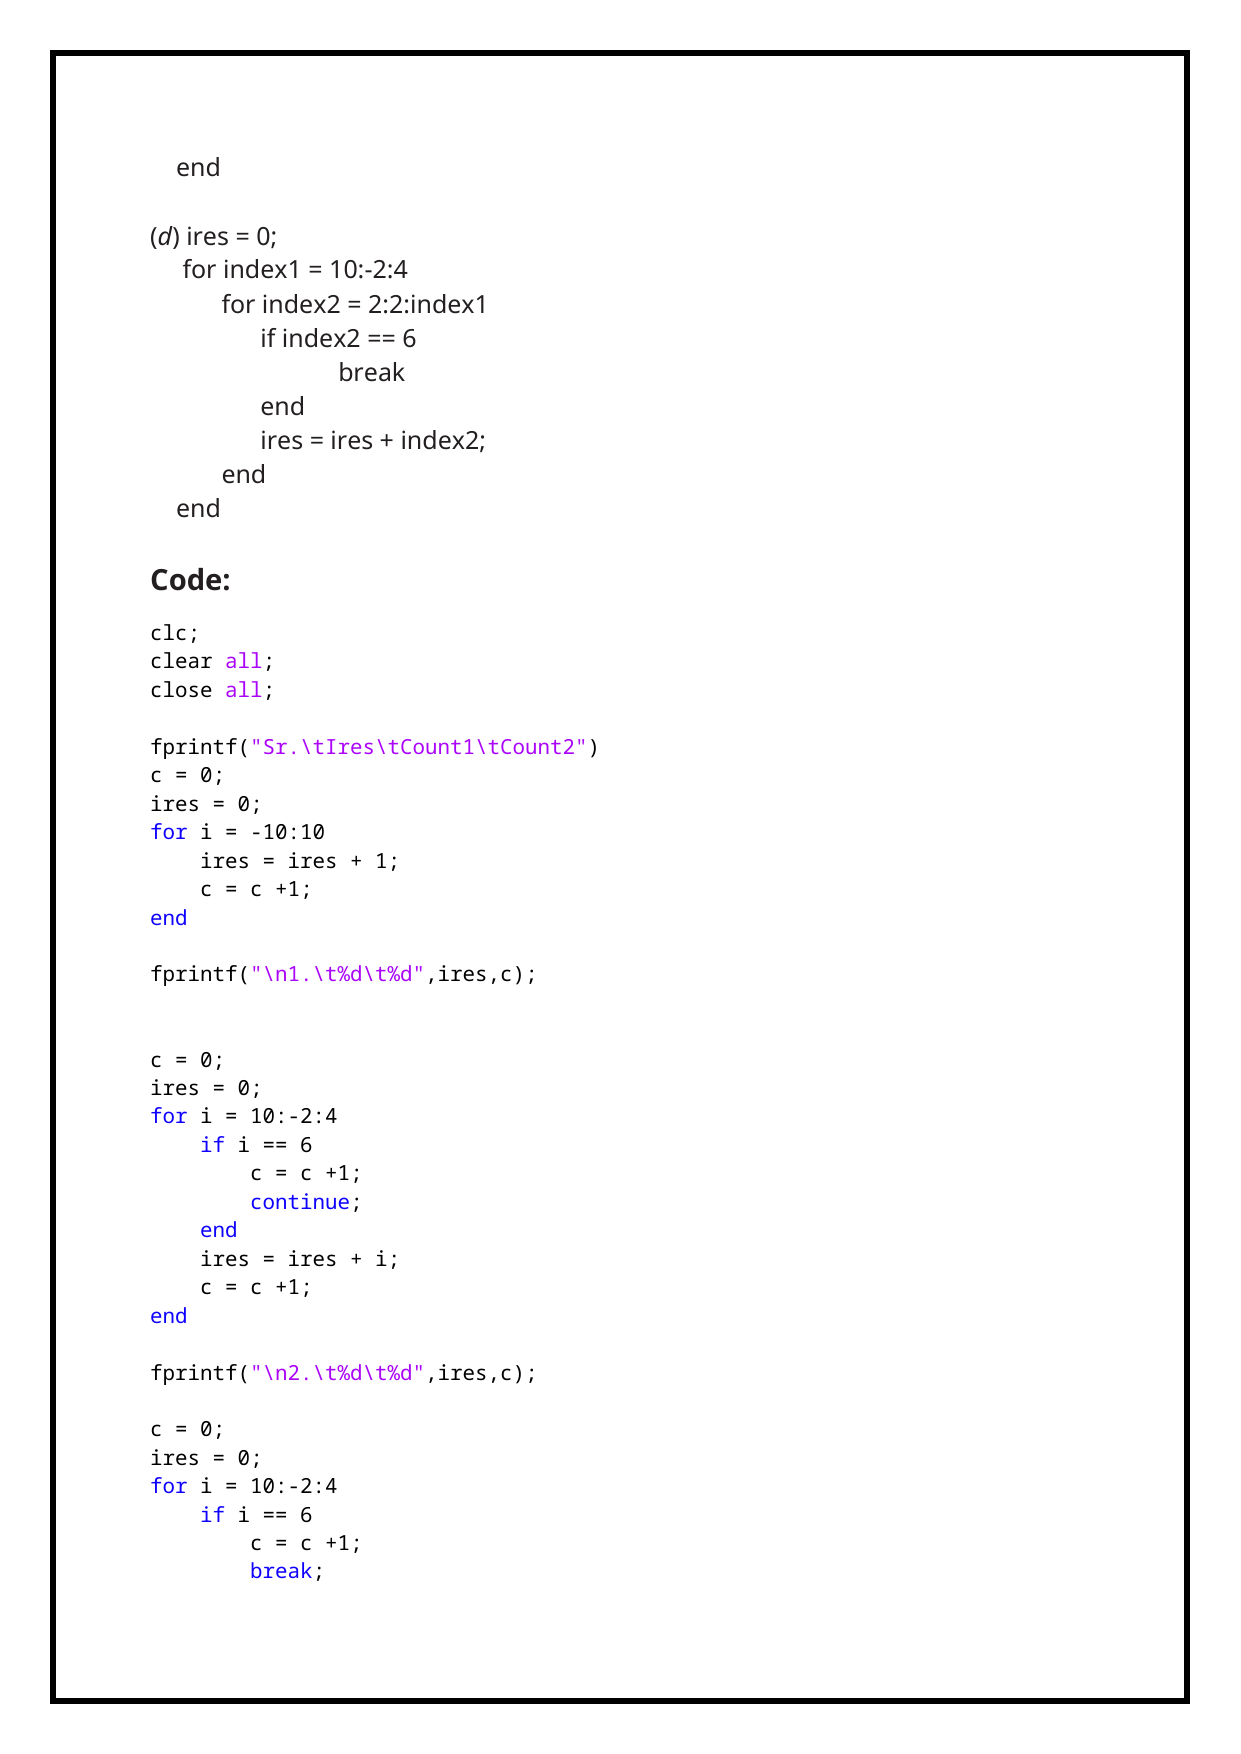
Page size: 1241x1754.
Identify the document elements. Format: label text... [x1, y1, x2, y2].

text for i = -10:10 [150, 817, 1090, 846]
text break; [150, 1557, 1090, 1585]
text if i == 6 [150, 1500, 1090, 1528]
text if i == 6 [150, 1130, 1090, 1158]
text ires = ires + index2; [150, 422, 1090, 457]
text close all; [150, 675, 1090, 703]
text end [150, 388, 1090, 422]
text fprintf("\n2.\t%d\t%d",ires,c); [150, 1358, 1090, 1386]
text end [150, 150, 1090, 184]
text c = c +1; [150, 1158, 1090, 1187]
text ires = 0; [150, 1443, 1090, 1471]
text c = 0; [150, 1045, 1090, 1073]
text c = 0; [150, 1414, 1090, 1443]
text end [150, 903, 1090, 931]
text for i = 10:-2:4 [150, 1102, 1090, 1130]
text end [150, 457, 1090, 491]
text for i = 10:-2:4 [150, 1471, 1090, 1500]
text clear all; [150, 647, 1090, 675]
text ires = 0; [150, 789, 1090, 817]
text fprintf("Sr.\tIres\tCount1\tCount2") [150, 732, 1090, 760]
text end [150, 1215, 1090, 1244]
text continue; [150, 1187, 1090, 1215]
text Code: [150, 559, 1090, 598]
text clc; [150, 618, 1090, 647]
text end [150, 1301, 1090, 1329]
text c = c +1; [150, 1528, 1090, 1557]
text c = 0; [150, 760, 1090, 789]
text if index2 == 6 [150, 320, 1090, 354]
text break [150, 354, 1090, 388]
text (d) ires = 0; [150, 218, 1090, 252]
text end [150, 491, 1090, 525]
text ires = ires + i; [150, 1244, 1090, 1272]
text ires = 0; [150, 1073, 1090, 1102]
text ires = ires + 1; [150, 846, 1090, 874]
text c = c +1; [150, 1272, 1090, 1301]
text for index1 = 10:-2:4 [150, 252, 1090, 286]
text fprintf("\n1.\t%d\t%d",ires,c); [150, 959, 1090, 988]
text c = c +1; [150, 874, 1090, 903]
text for index2 = 2:2:index1 [150, 286, 1090, 320]
